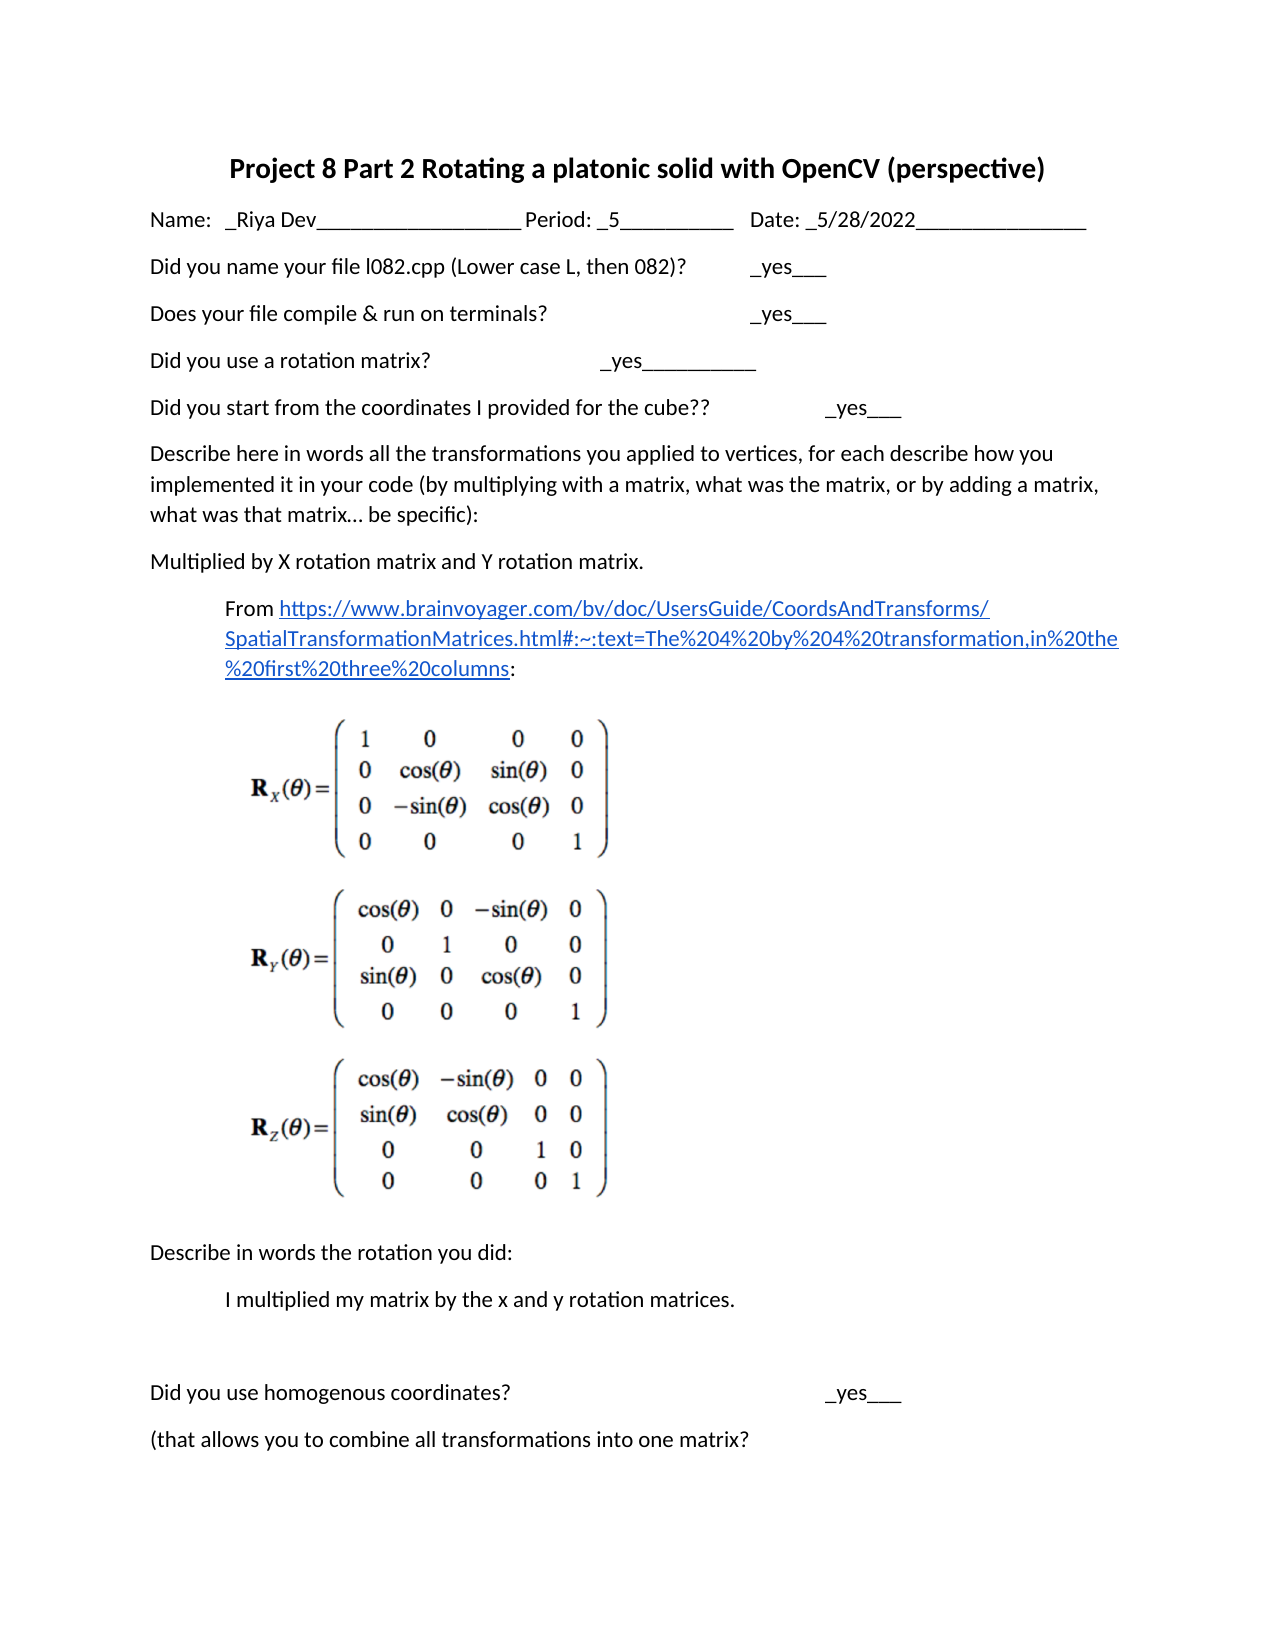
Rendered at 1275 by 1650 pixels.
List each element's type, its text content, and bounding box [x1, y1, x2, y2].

text Describe here in words all the transformations you applied to vertices, for each describe how you implemented it in your code (by multiplying with a matrix, what was the matrix, or by adding a matrix, what was that matrix… be specific): [150, 439, 1125, 528]
text Name: _Riya Dev__________________ Period: _5__________ Date: _5/28/2022_______________ [150, 205, 1125, 233]
text (that allows you to combine all transformations into one matrix? [150, 1425, 1125, 1453]
text Did you name your file l082.cpp (Lower case L, then 082)? _yes___ [150, 252, 1125, 280]
text Did you use a rotation matrix? _yes__________ [150, 346, 1125, 374]
text From https://www.brainvoyager.com/bv/doc/UsersGuide/CoordsAndTransforms/SpatialTransformationMatrices.html#:~:text=The%204%20by%204%20transformation,in%20the%20first%20three%20columns: [225, 594, 1125, 682]
picture [225, 701, 641, 1219]
text Describe in words the rotation you did: [150, 1238, 1125, 1266]
text Project 8 Part 2 Rotating a platonic solid with OpenCV (perspective) [150, 150, 1125, 186]
text Did you start from the coordinates I provided for the cube?? _yes___ [150, 393, 1125, 421]
text Did you use homogenous coordinates? _yes___ [150, 1378, 1125, 1406]
text I multiplied my matrix by the x and y rotation matrices. [150, 1285, 1125, 1313]
text Multiplied by X rotation matrix and Y rotation matrix. [150, 547, 1125, 575]
text Does your file compile & run on terminals? _yes___ [150, 299, 1125, 327]
